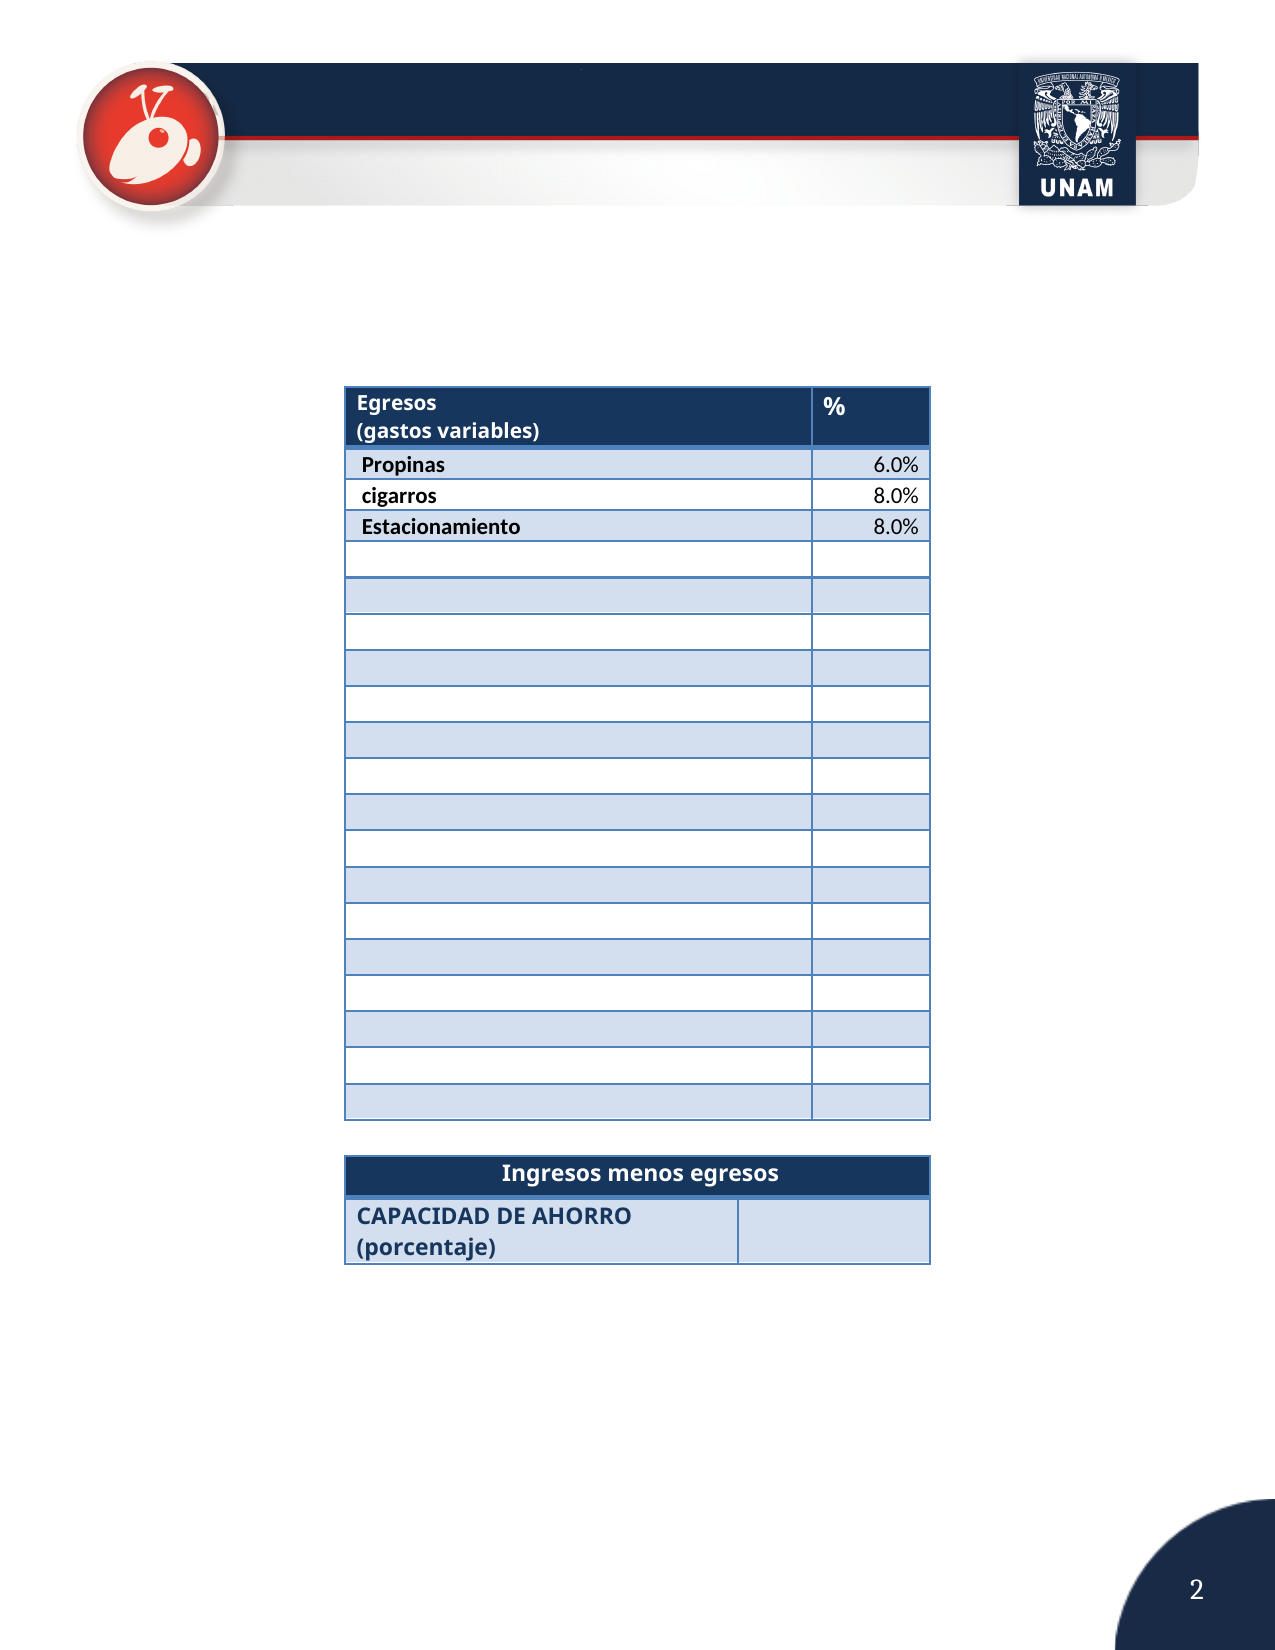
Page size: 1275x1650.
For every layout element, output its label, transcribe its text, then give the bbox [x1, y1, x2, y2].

table_cell [813, 1085, 929, 1118]
table_cell [346, 723, 811, 757]
table_cell 8.0% [813, 480, 929, 509]
picture [64, 45, 1211, 238]
table_cell [813, 940, 929, 974]
table_cell [346, 831, 811, 866]
table_cell [813, 579, 929, 612]
table_header Ingresos menos egresos [346, 1157, 929, 1195]
table_header Egresos (gastos variables) [346, 388, 811, 445]
table_cell [813, 651, 929, 685]
table_cell [813, 1012, 929, 1046]
table_cell [346, 542, 811, 576]
table_cell [813, 795, 929, 829]
table_cell CAPACIDAD DE AHORRO (porcentaje) [346, 1200, 737, 1262]
table_cell [739, 1200, 929, 1262]
table_cell [346, 687, 811, 721]
table_cell [813, 976, 929, 1010]
table_cell [346, 651, 811, 685]
table_cell [346, 868, 811, 902]
table_header % [813, 388, 929, 445]
table_cell Propinas [346, 450, 811, 478]
table_cell [346, 976, 811, 1010]
table_cell [813, 615, 929, 649]
table_cell [813, 868, 929, 902]
table_cell [813, 904, 929, 938]
table_cell [346, 579, 811, 612]
table_cell [346, 615, 811, 649]
table_cell [346, 904, 811, 938]
table_cell [813, 542, 929, 576]
table_cell [346, 1085, 811, 1118]
table_cell Estacionamiento [346, 511, 811, 540]
table_cell [346, 759, 811, 793]
table_cell [346, 1048, 811, 1082]
table_cell [813, 759, 929, 793]
table_cell 8.0% [813, 511, 929, 540]
table_cell [813, 723, 929, 757]
table_cell 6.0% [813, 450, 929, 478]
table_cell [813, 831, 929, 866]
table_cell [346, 1012, 811, 1046]
table_cell [346, 795, 811, 829]
table_cell [346, 940, 811, 974]
table_cell cigarros [346, 480, 811, 509]
table_cell [813, 1048, 929, 1082]
table_cell [813, 687, 929, 721]
